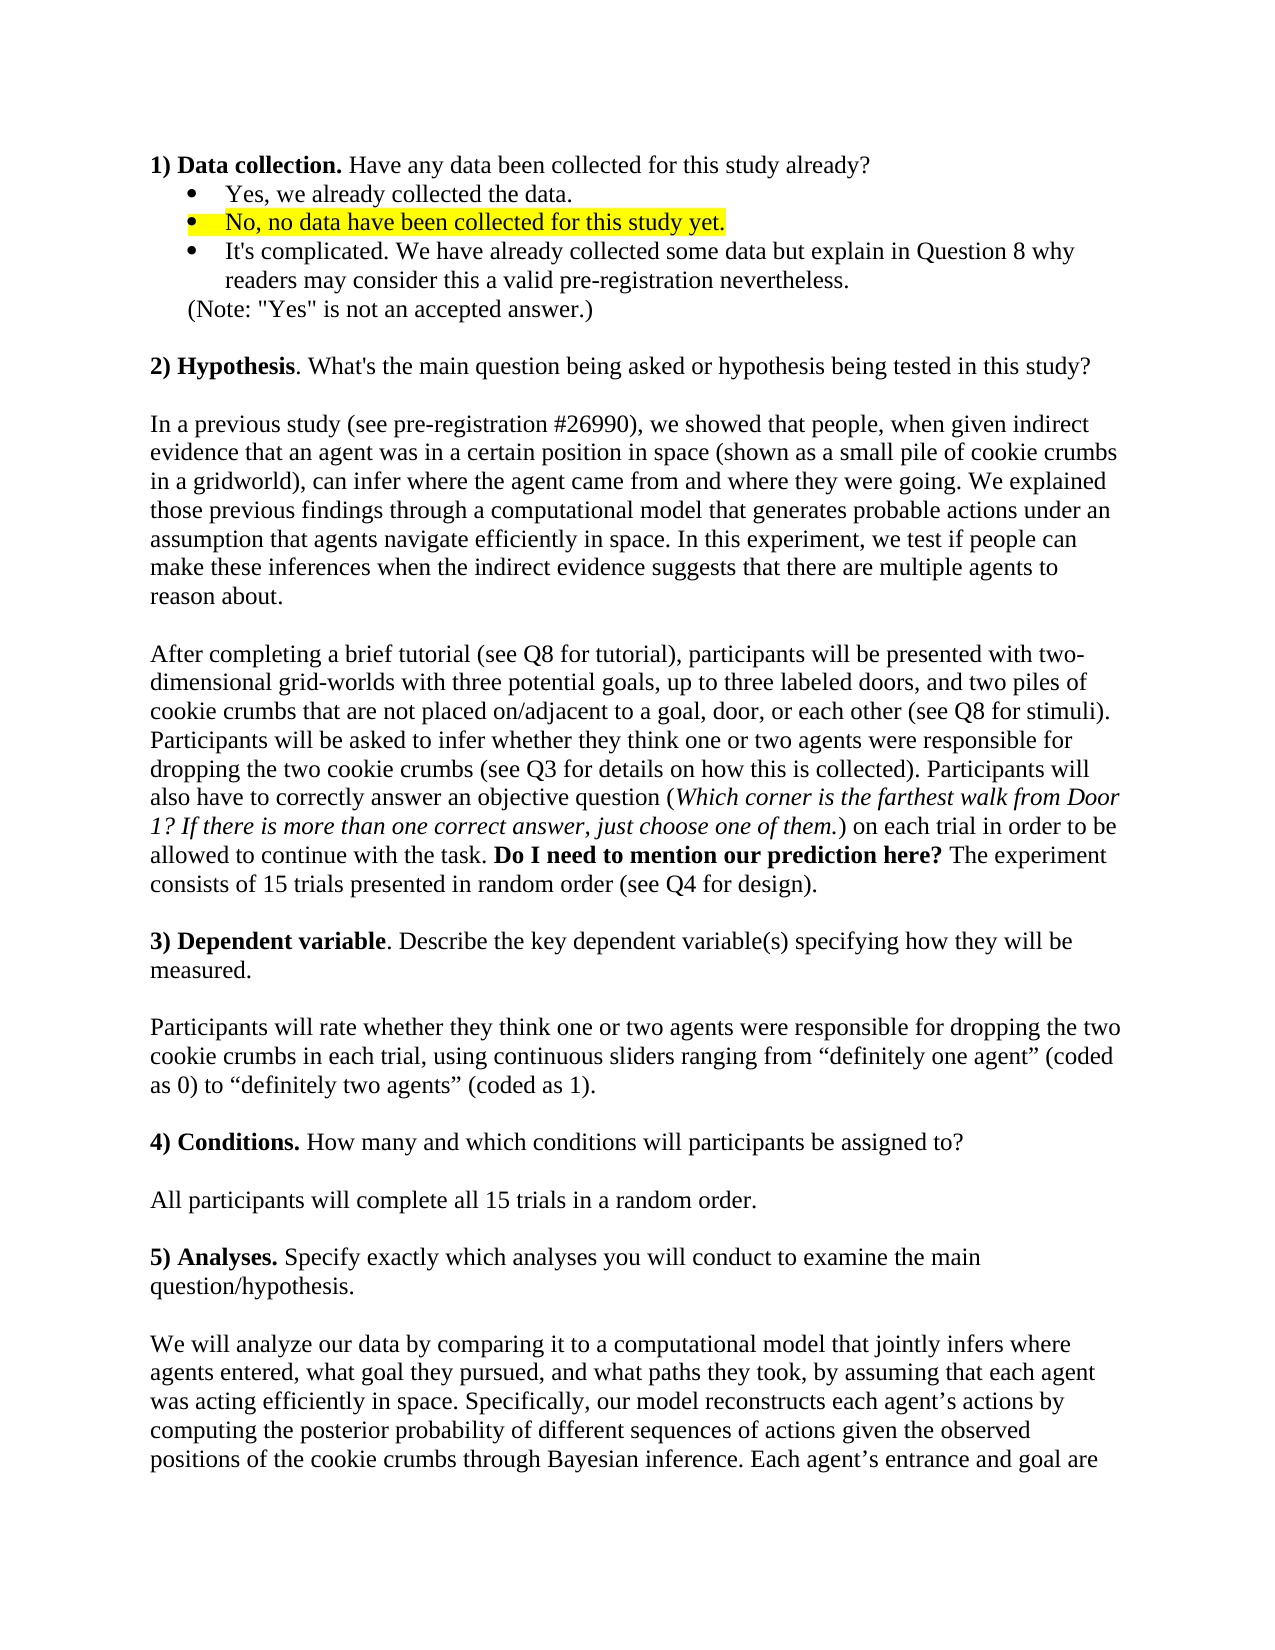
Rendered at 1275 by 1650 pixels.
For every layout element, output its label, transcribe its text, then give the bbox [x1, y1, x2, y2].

text 3) Dependent variable. Describe the key dependent variable(s) specifying how they will be measured. [150, 926, 1125, 984]
list No, no data have been collected for this study yet. [187, 207, 1125, 236]
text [150, 1329, 1125, 1472]
list Yes, we already collected the data. [187, 179, 1125, 207]
text Participants will rate whether they think one or two agents were responsible for dropping the two cookie crumbs in each trial, using continuous sliders ranging from “definitely one agent” (coded as 0) to “definitely two agents” (coded as 1). [150, 1012, 1125, 1099]
text 4) Conditions. How many and which conditions will participants be assigned to? [150, 1127, 1125, 1156]
list It's complicated. We have already collected some data but explain in Question 8 why readers may consider this a valid pre-registration nevertheless. [187, 236, 1125, 294]
text 1) Data collection. Have any data been collected for this study already? [150, 150, 1125, 179]
text 2) Hypothesis. What's the main question being asked or hypothesis being tested in this study? [150, 351, 1125, 380]
text After completing a brief tutorial (see Q8 for tutorial), participants will be presented with two-dimensional grid-worlds with three potential goals, up to three labeled doors, and two piles of cookie crumbs that are not placed on/adjacent to a goal, door, or each other (see Q8 for stimuli). Participants will be asked to infer whether they think one or two agents were responsible for dropping the two cookie crumbs (see Q3 for details on how this is collected). Participants will also have to correctly answer an objective question (Which corner is the farthest walk from Door 1? If there is more than one correct answer, just choose one of them.) on each trial in order to be allowed to continue with the task. Do I need to mention our prediction here? The experiment consists of 15 trials presented in random order (see Q4 for design). [150, 639, 1125, 897]
text In a previous study (see pre-registration #26990), we showed that people, when given indirect evidence that an agent was in a certain position in space (shown as a small pile of cookie crumbs in a gridworld), can infer where the agent came from and where they were going. We explained those previous findings through a computational model that generates probable actions under an assumption that agents navigate efficiently in space. In this experiment, we test if people can make these inferences when the indirect evidence suggests that there are multiple agents to reason about. [150, 409, 1125, 610]
text 5) Analyses. Specify exactly which analyses you will conduct to examine the main question/hypothesis. [150, 1242, 1125, 1300]
text All participants will complete all 15 trials in a random order. [150, 1185, 1125, 1214]
text (Note: "Yes" is not an accepted answer.) [150, 294, 1125, 322]
